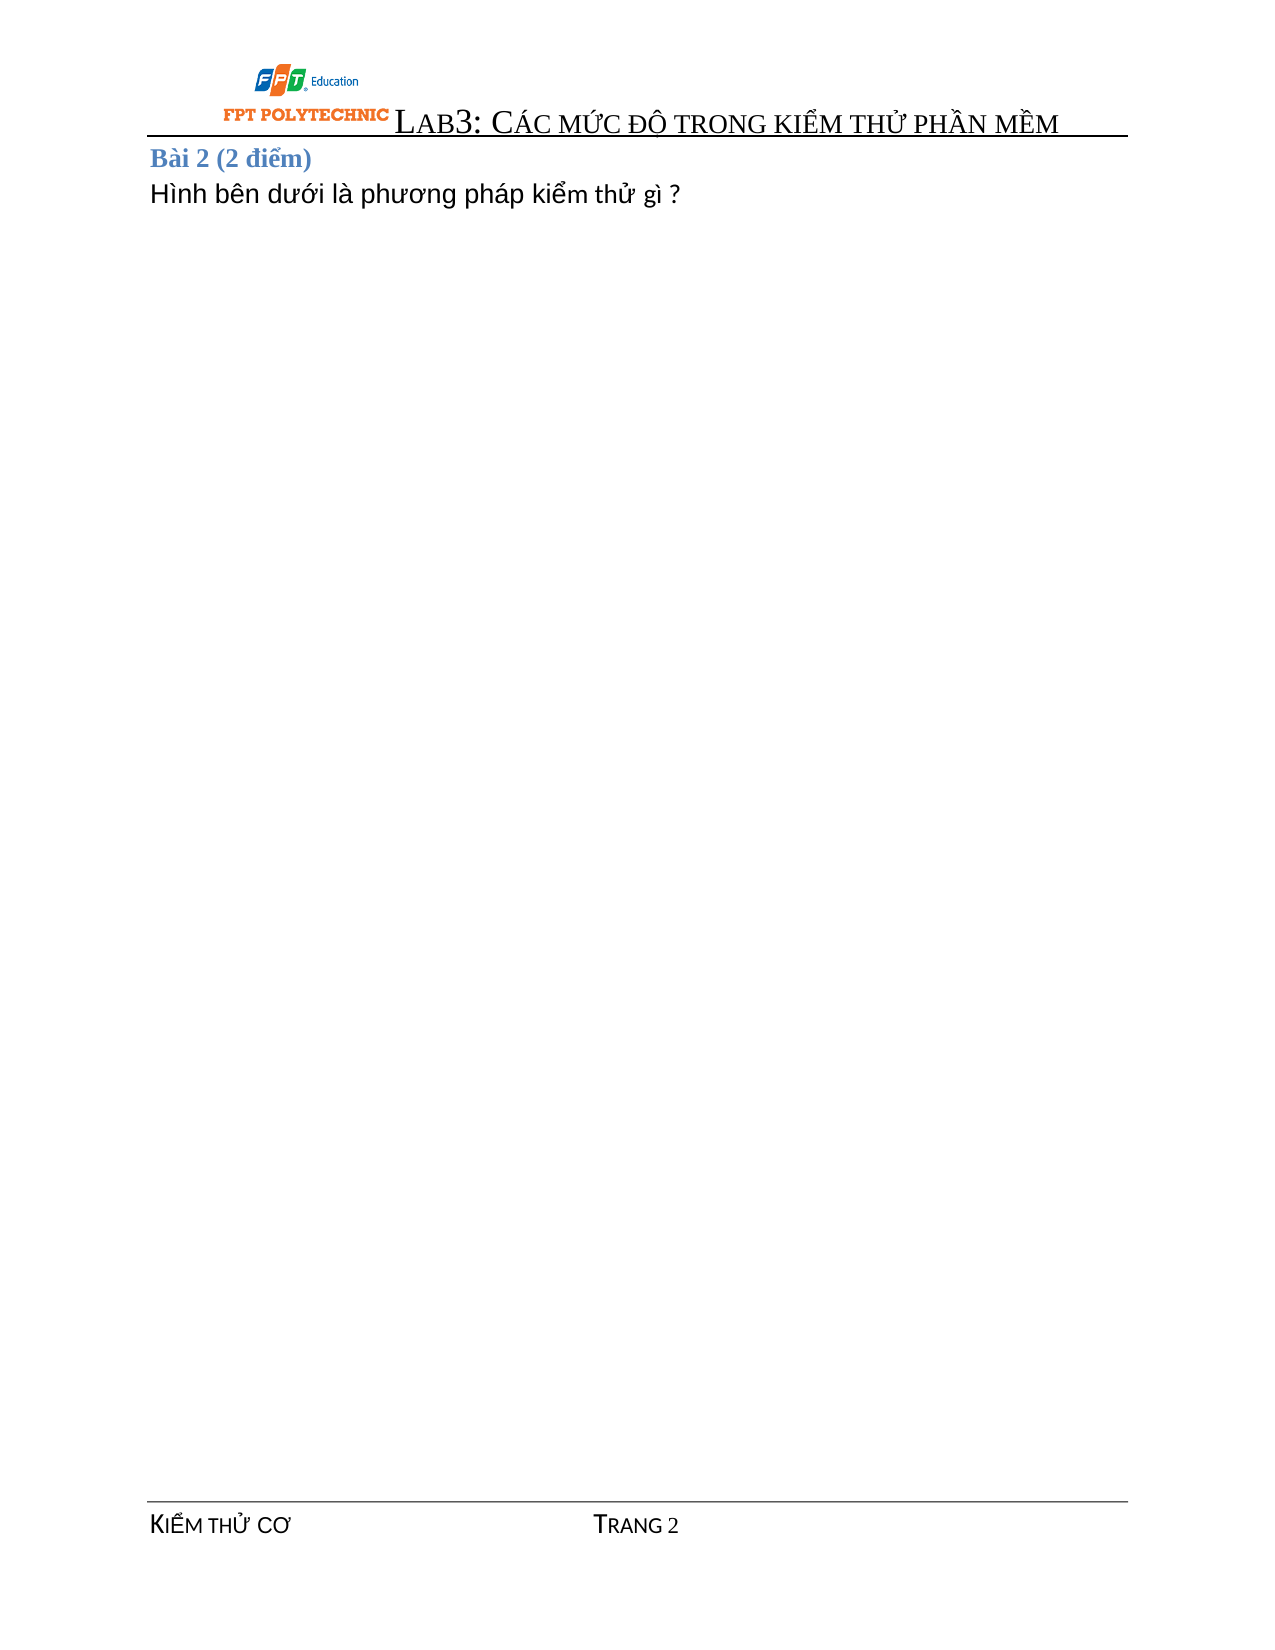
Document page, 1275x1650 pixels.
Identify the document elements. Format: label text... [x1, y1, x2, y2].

text Bài 2 (2 điểm) [150, 142, 1137, 173]
picture [223, 64, 389, 121]
text Hình bên dưới là phương pháp kiểm thử gì ? [150, 177, 1137, 210]
